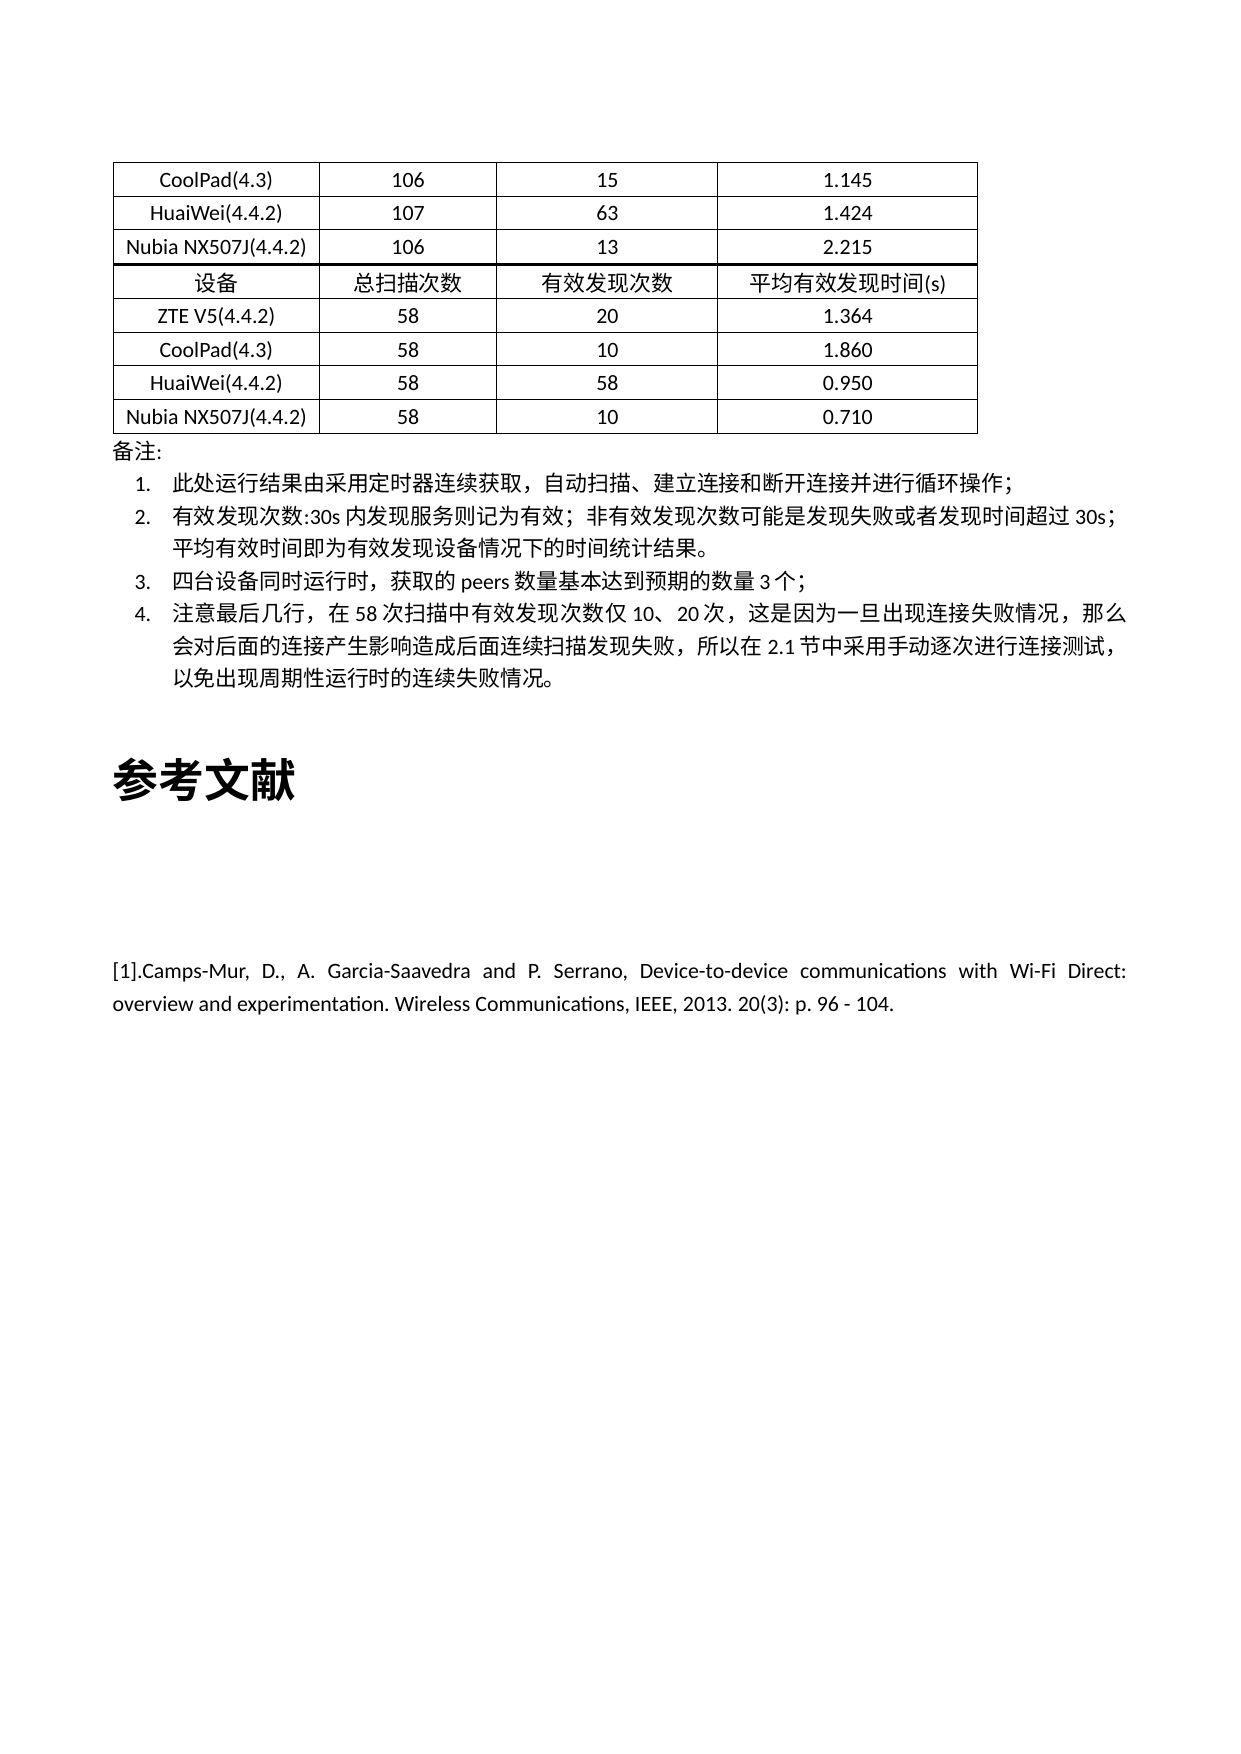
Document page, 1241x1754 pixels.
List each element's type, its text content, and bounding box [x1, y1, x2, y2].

table_cell 106 [320, 230, 496, 263]
table_cell 0.950 [718, 366, 977, 399]
table_cell 0.710 [718, 400, 977, 432]
text [1].Camps-Mur, D., A. Garcia-Saavedra and P. Serrano, Device-to-device communications with Wi-Fi Direct: overview and experimentation. Wireless Communications, IEEE, 2013. 20(3): p. 96 - 104. [112, 954, 1128, 1019]
subtitle 参考文献 [112, 729, 1128, 826]
table_cell 63 [497, 197, 717, 229]
table_cell ZTE V5(4.4.2) [114, 299, 319, 332]
table_cell 58 [320, 400, 496, 432]
table_cell HuaiWei(4.4.2) [114, 366, 319, 399]
table_cell 平均有效发现时间(s) [718, 266, 977, 298]
table_cell Nubia NX507J(4.4.2) [114, 230, 319, 263]
table_cell 1.860 [718, 333, 977, 365]
table_cell 58 [320, 366, 496, 399]
table_cell 58 [497, 366, 717, 399]
table_cell 13 [497, 230, 717, 263]
table_cell CoolPad(4.3) [114, 163, 319, 196]
table_cell CoolPad(4.3) [114, 333, 319, 365]
table_cell 1.364 [718, 299, 977, 332]
table_cell 总扫描次数 [320, 266, 496, 298]
list 注意最后几行，在58次扫描中有效发现次数仅10、20次，这是因为一旦出现连接失败情况，那么会对后面的连接产生影响造成后面连续扫描发现失败，所以在2.1节中采用手动逐次进行连接测试，以免出现周期性运行时的连续失败情况。 [134, 596, 1128, 693]
table_cell 58 [320, 299, 496, 332]
table_cell 58 [320, 333, 496, 365]
table_cell 设备 [114, 266, 319, 298]
table_cell HuaiWei(4.4.2) [114, 197, 319, 229]
table_cell 2.215 [718, 230, 977, 263]
table_cell 107 [320, 197, 496, 229]
text 备注: [112, 433, 1128, 466]
table_cell 1.424 [718, 197, 977, 229]
list 四台设备同时运行时，获取的peers数量基本达到预期的数量3个； [134, 563, 1128, 596]
list 此处运行结果由采用定时器连续获取，自动扫描、建立连接和断开连接并进行循环操作； [134, 466, 1128, 498]
table_cell 10 [497, 333, 717, 365]
table_cell 有效发现次数 [497, 266, 717, 298]
table_cell 10 [497, 400, 717, 432]
table_cell 106 [320, 163, 496, 196]
table_cell 20 [497, 299, 717, 332]
table_cell Nubia NX507J(4.4.2) [114, 400, 319, 432]
table_cell 15 [497, 163, 717, 196]
list 有效发现次数:30s内发现服务则记为有效；非有效发现次数可能是发现失败或者发现时间超过30s；平均有效时间即为有效发现设备情况下的时间统计结果。 [134, 498, 1128, 563]
table_cell 1.145 [718, 163, 977, 196]
